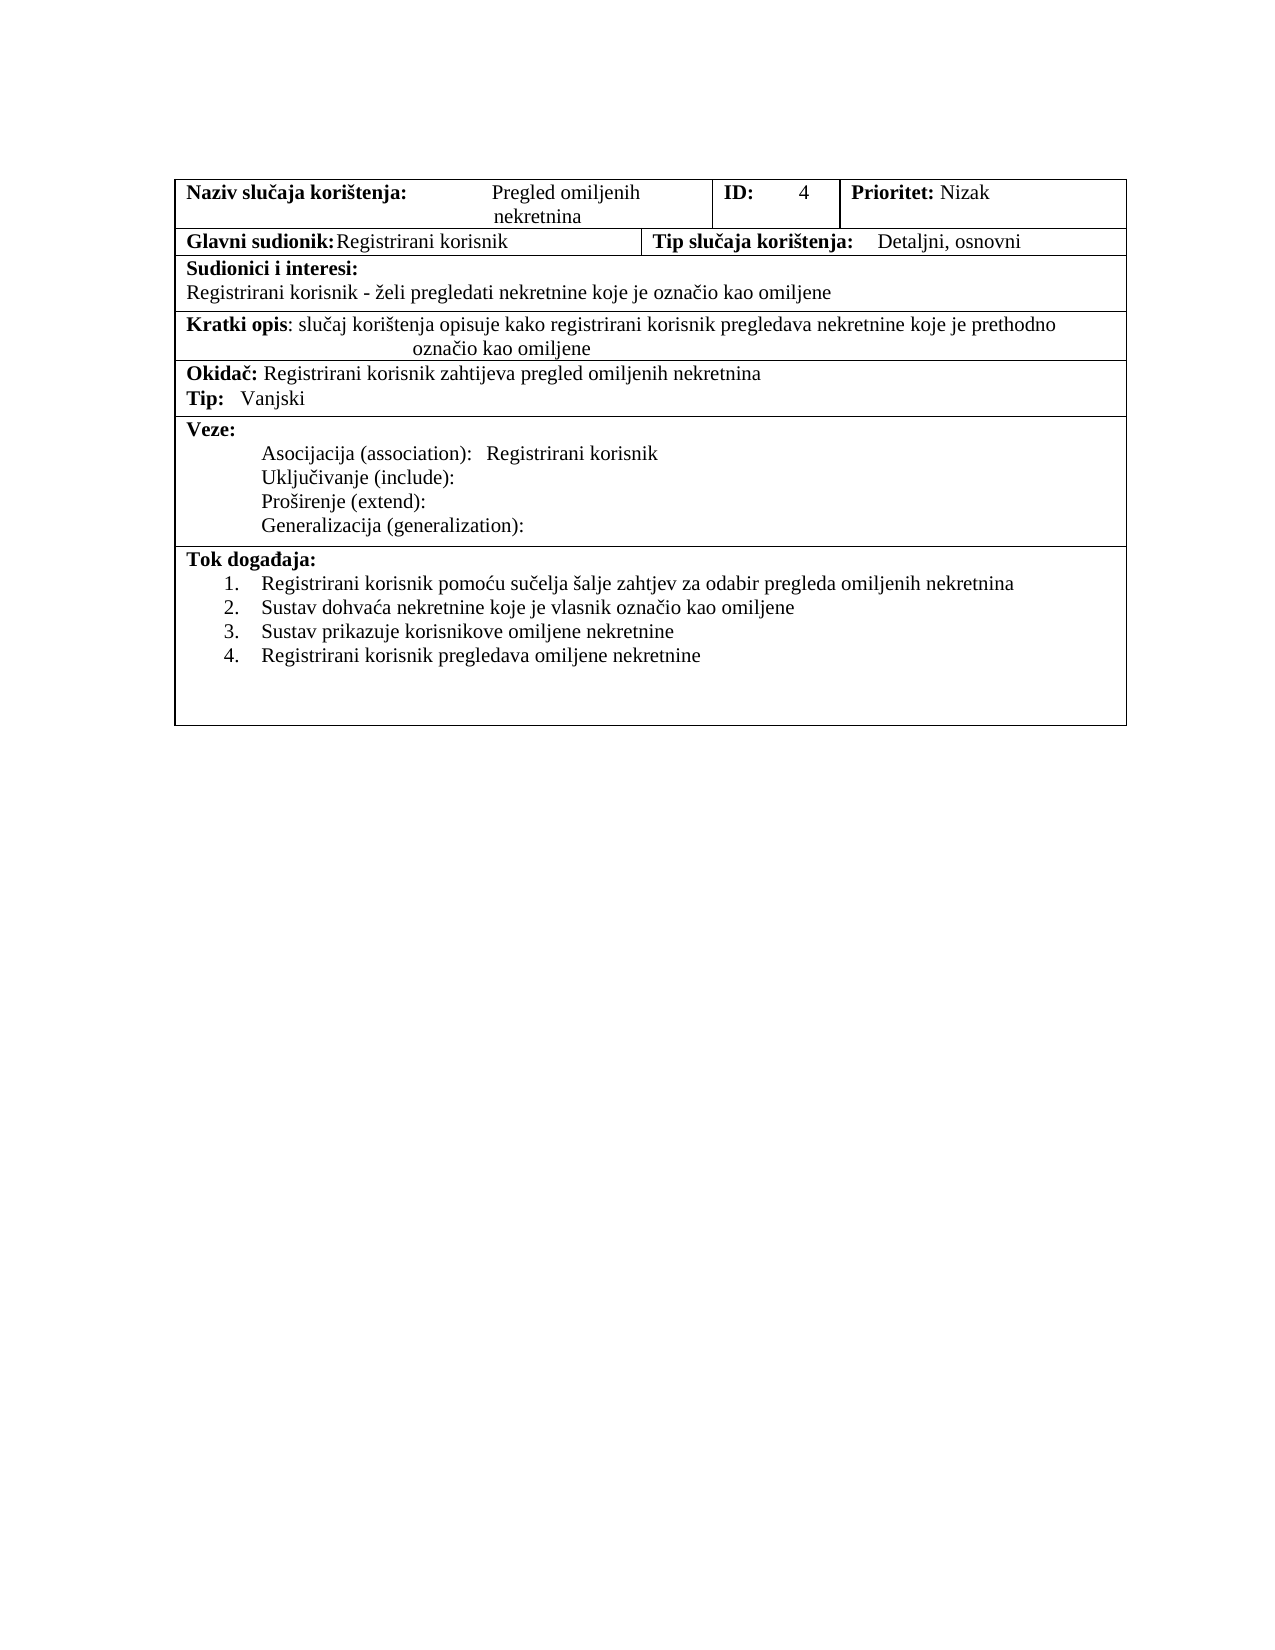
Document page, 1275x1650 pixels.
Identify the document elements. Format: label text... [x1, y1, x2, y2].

table_header Naziv slučaja korištenja: Pregled omiljenih nekretnina [176, 180, 712, 228]
table_header Prioritet: Nizak [841, 180, 1126, 228]
table_header ID: 4 [713, 180, 839, 228]
table_cell Kratki opis: slučaj korištenja opisuje kako registrirani korisnik pregledava nekretnine koje je prethodno označio kao omiljene [176, 312, 1126, 360]
table_cell Tok događaja: Registrirani korisnik pomoću sučelja šalje zahtjev za odabir pregleda omiljenih nekretnina Sustav dohvaća nekretnine koje je vlasnik označio kao omiljene Sustav prikazuje korisnikove omiljene nekretnine Registrirani korisnik pregledava omiljene nekretnine [176, 547, 1126, 725]
table_cell Veze: Asocijacija (association): Registrirani korisnik Uključivanje (include): Proširenje (extend): Generalizacija (generalization): [176, 417, 1126, 546]
table_cell Sudionici i interesi: Registrirani korisnik - želi pregledati nekretnine koje je označio kao omiljene [176, 256, 1126, 311]
table_cell Okidač: Registrirani korisnik zahtijeva pregled omiljenih nekretnina Tip: Vanjski [176, 361, 1126, 416]
table_cell Glavni sudionik: Registrirani korisnik [176, 229, 641, 255]
table_cell Tip slučaja korištenja: Detaljni, osnovni [642, 229, 1126, 255]
